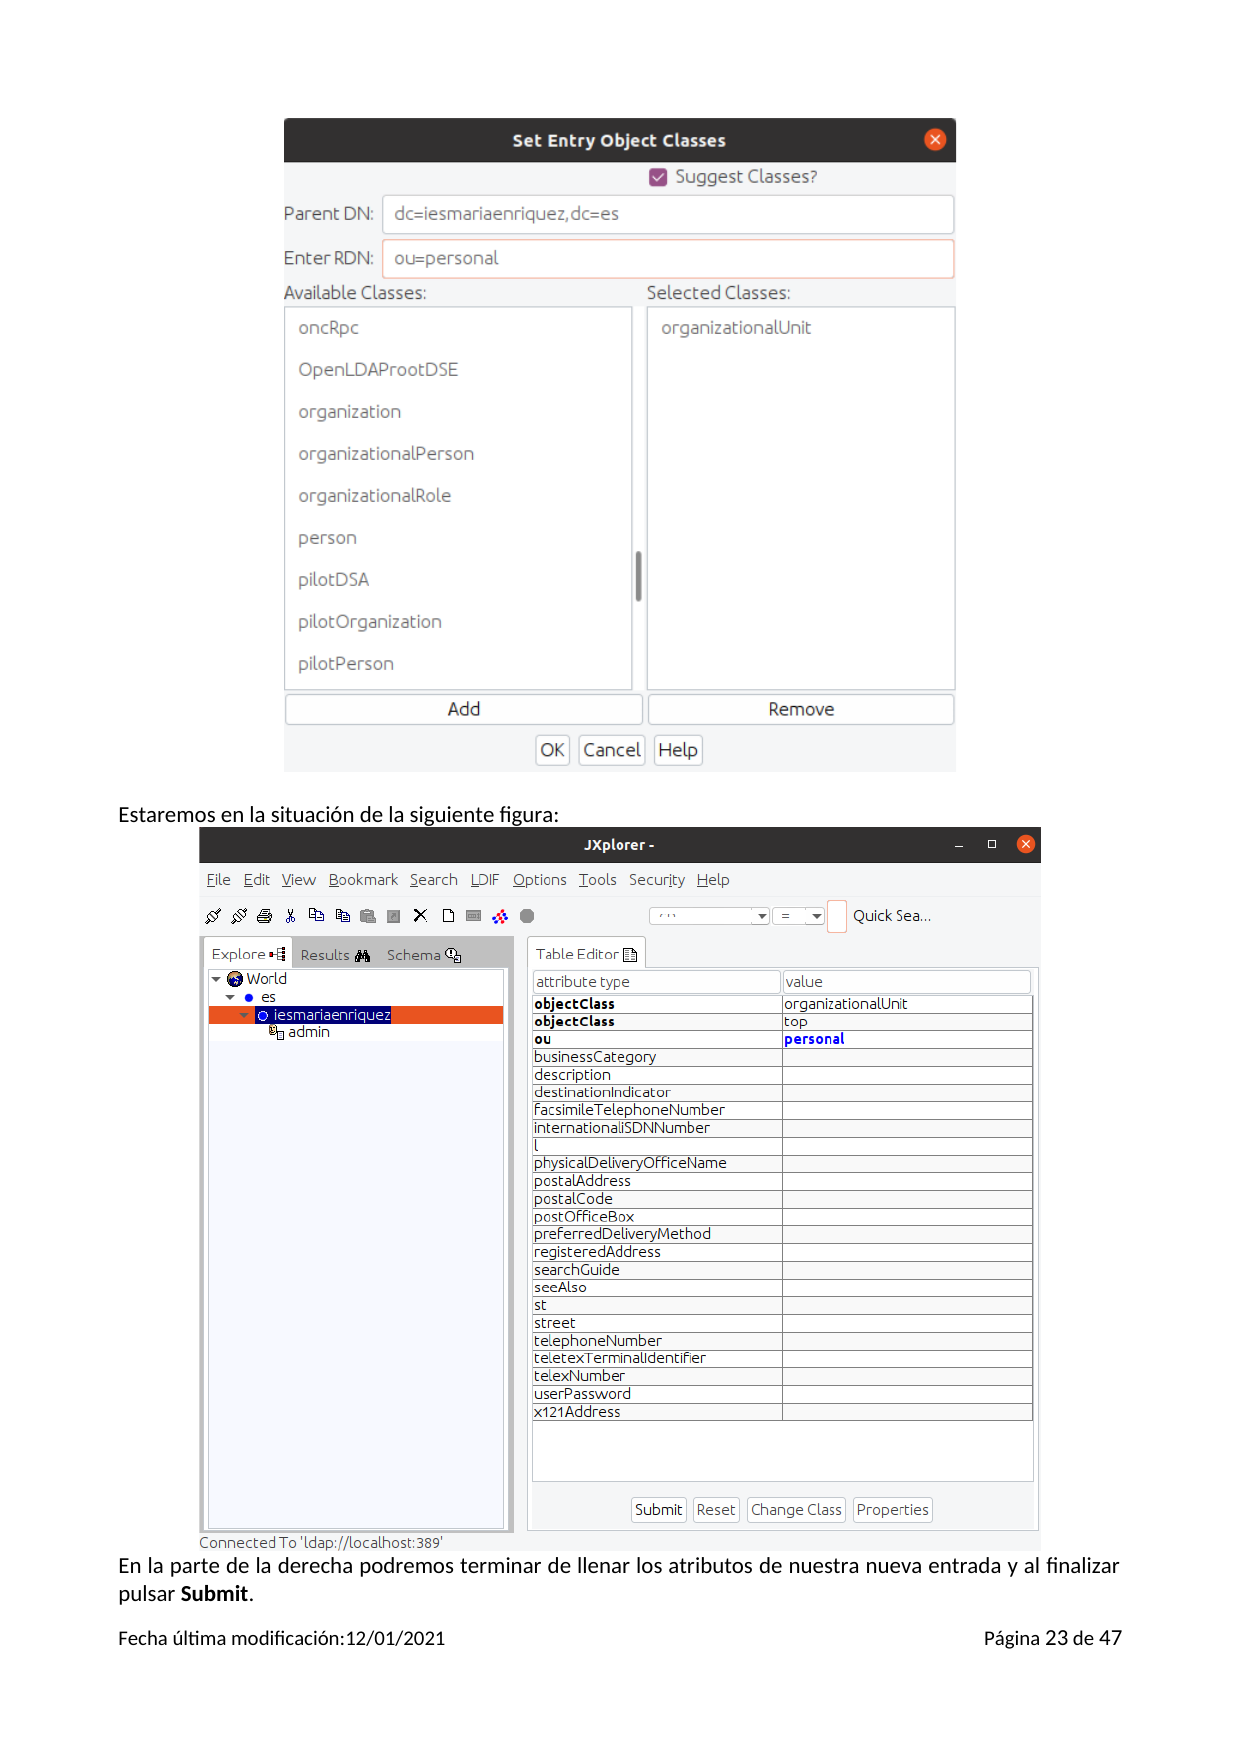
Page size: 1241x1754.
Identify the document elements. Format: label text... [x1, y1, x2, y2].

picture [284, 118, 957, 772]
text Estaremos en la situación de la siguiente figura: [118, 800, 1122, 828]
text En la parte de la derecha podremos terminar de llenar los atributos de nuestra nueva entrada y al finalizar pulsar Submit. [118, 1551, 1122, 1607]
picture [199, 827, 1041, 1551]
